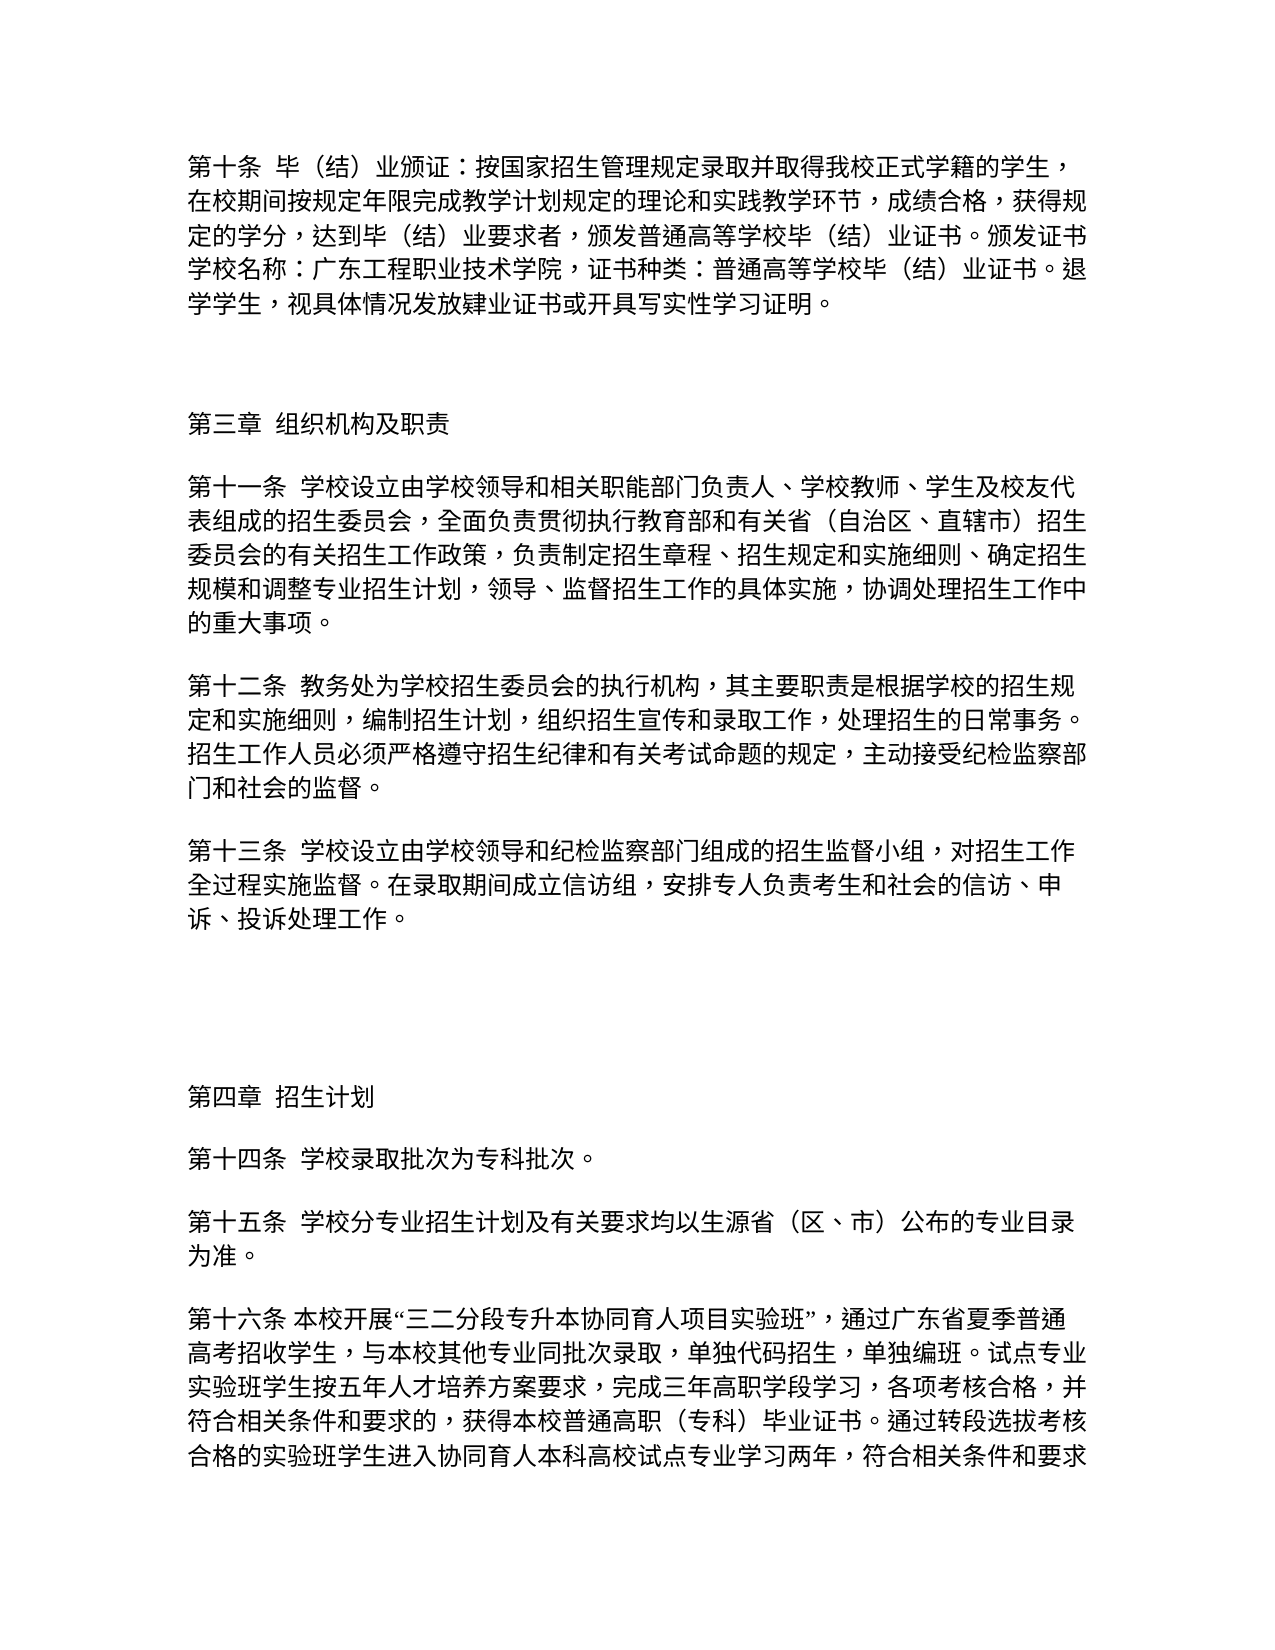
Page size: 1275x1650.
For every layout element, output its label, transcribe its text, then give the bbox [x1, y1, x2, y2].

text 第十三条 学校设立由学校领导和纪检监察部门组成的招生监督小组，对招生工作全过程实施监督。在录取期间成立信访组，安排专人负责考生和社会的信访、申诉、投诉处理工作。 [187, 833, 1087, 936]
text 第十四条 学校录取批次为专科批次。 [187, 1142, 1087, 1176]
text 第十二条 教务处为学校招生委员会的执行机构，其主要职责是根据学校的招生规定和实施细则，编制招生计划，组织招生宣传和录取工作，处理招生的日常事务。招生工作人员必须严格遵守招生纪律和有关考试命题的规定，主动接受纪检监察部门和社会的监督。 [187, 668, 1087, 805]
text 第十条 毕（结）业颁证：按国家招生管理规定录取并取得我校正式学籍的学生，在校期间按规定年限完成教学计划规定的理论和实践教学环节，成绩合格，获得规定的学分，达到毕（结）业要求者，颁发普通高等学校毕（结）业证书。颁发证书学校名称：广东工程职业技术学院，证书种类：普通高等学校毕（结）业证书。退学学生，视具体情况发放肄业证书或开具写实性学习证明。 [187, 150, 1087, 320]
text 第十一条 学校设立由学校领导和相关职能部门负责人、学校教师、学生及校友代表组成的招生委员会，全面负责贯彻执行教育部和有关省（自治区、直辖市）招生委员会的有关招生工作政策，负责制定招生章程、招生规定和实施细则、确定招生规模和调整专业招生计划，领导、监督招生工作的具体实施，协调处理招生工作中的重大事项。 [187, 469, 1087, 640]
text 第十五条 学校分专业招生计划及有关要求均以生源省（区、市）公布的专业目录为准。 [187, 1205, 1087, 1273]
text 第四章 招生计划 [187, 1079, 1087, 1113]
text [187, 1302, 1087, 1472]
text 第三章 组织机构及职责 [187, 407, 1087, 441]
